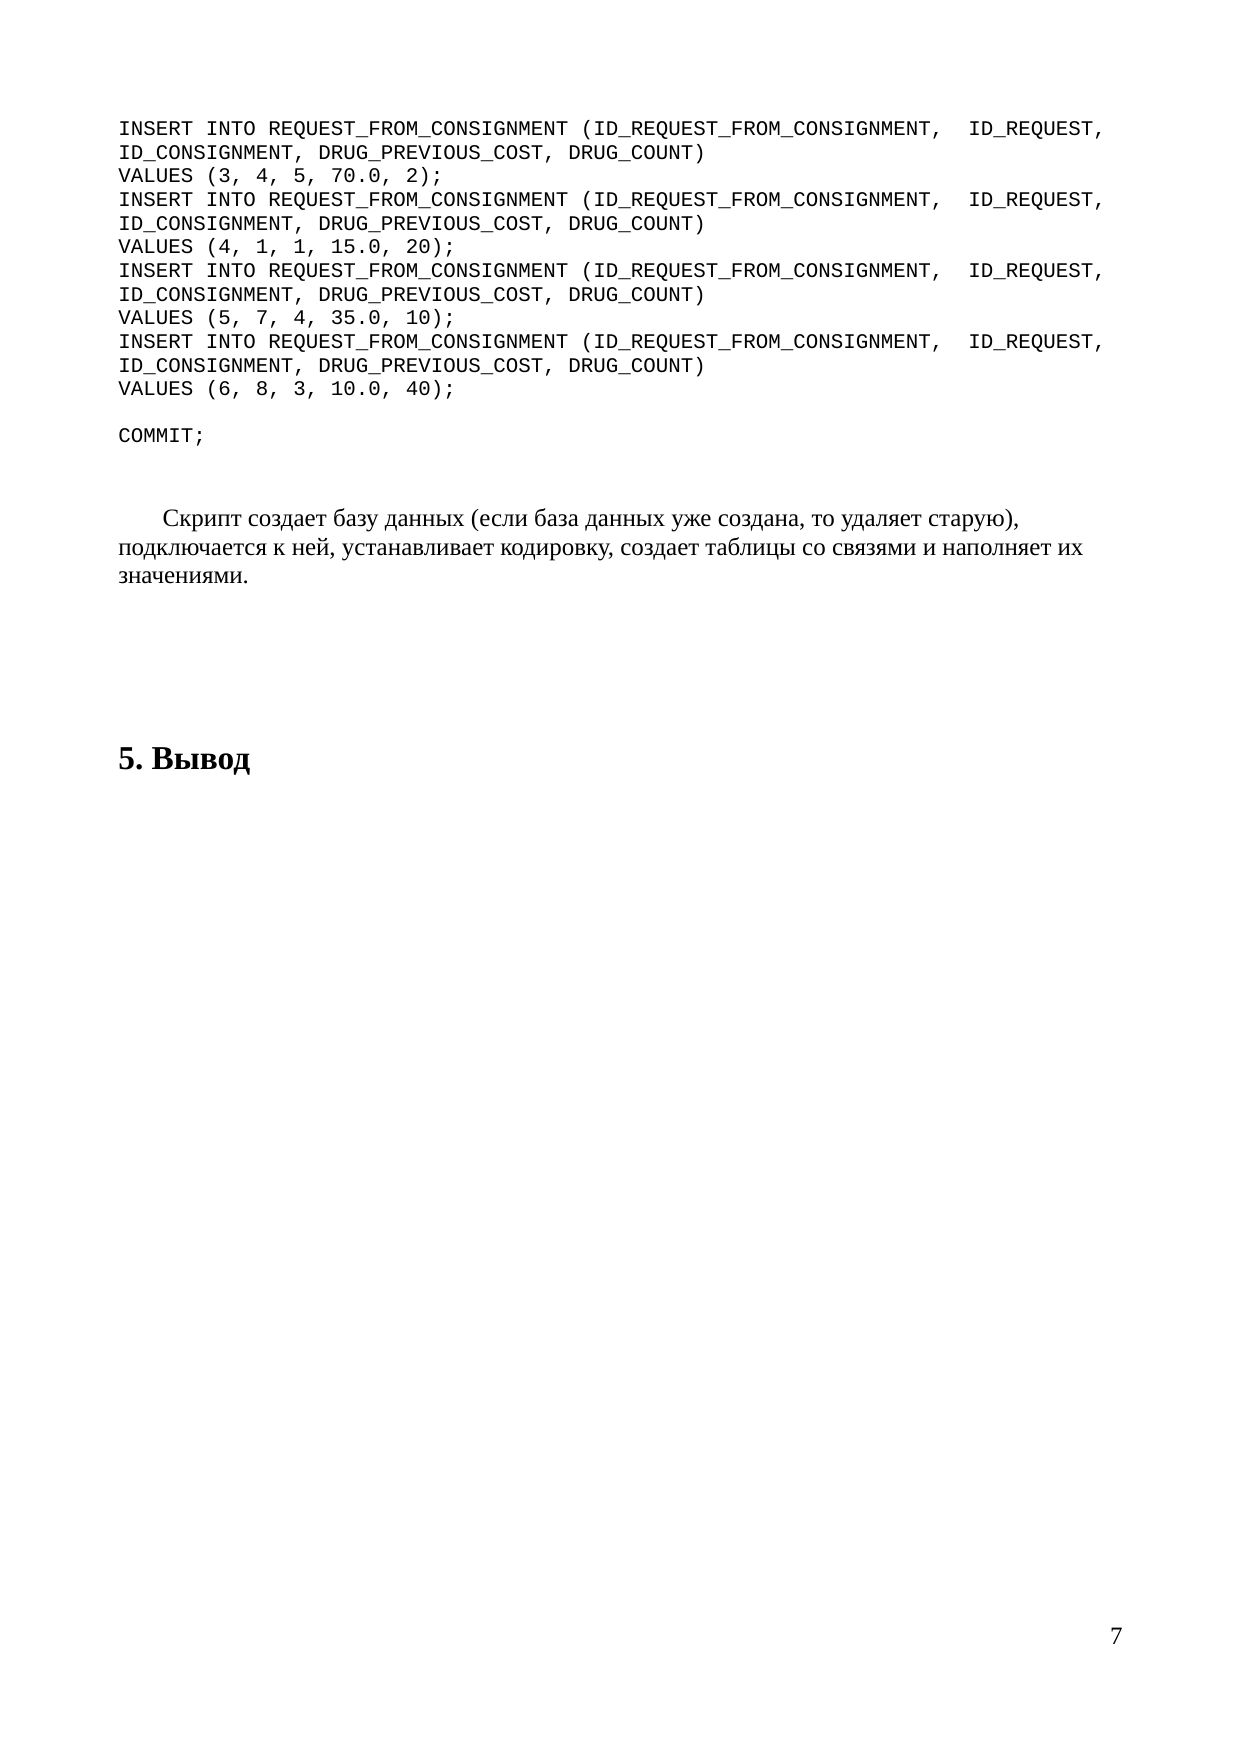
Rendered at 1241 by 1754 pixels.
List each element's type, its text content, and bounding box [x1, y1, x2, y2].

text VALUES (6, 8, 3, 10.0, 40); [118, 378, 1122, 402]
subtitle 5. Вывод [118, 738, 1122, 776]
text INSERT INTO REQUEST_FROM_CONSIGNMENT (ID_REQUEST_FROM_CONSIGNMENT, ID_REQUEST, ID_CONSIGNMENT, DRUG_PREVIOUS_COST, DRUG_COUNT) [118, 260, 1122, 307]
text VALUES (3, 4, 5, 70.0, 2); [118, 165, 1122, 189]
text VALUES (5, 7, 4, 35.0, 10); [118, 307, 1122, 331]
text INSERT INTO REQUEST_FROM_CONSIGNMENT (ID_REQUEST_FROM_CONSIGNMENT, ID_REQUEST, ID_CONSIGNMENT, DRUG_PREVIOUS_COST, DRUG_COUNT) [118, 331, 1122, 378]
text INSERT INTO REQUEST_FROM_CONSIGNMENT (ID_REQUEST_FROM_CONSIGNMENT, ID_REQUEST, ID_CONSIGNMENT, DRUG_PREVIOUS_COST, DRUG_COUNT) [118, 189, 1122, 236]
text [118, 118, 1122, 165]
text COMMIT; [118, 426, 1122, 449]
text Скрипт создает базу данных (если база данных уже создана, то удаляет старую), подключается к ней, устанавливает кодировку, создает таблицы со связями и наполняет их значениями. [118, 503, 1122, 589]
text VALUES (4, 1, 1, 15.0, 20); [118, 236, 1122, 260]
